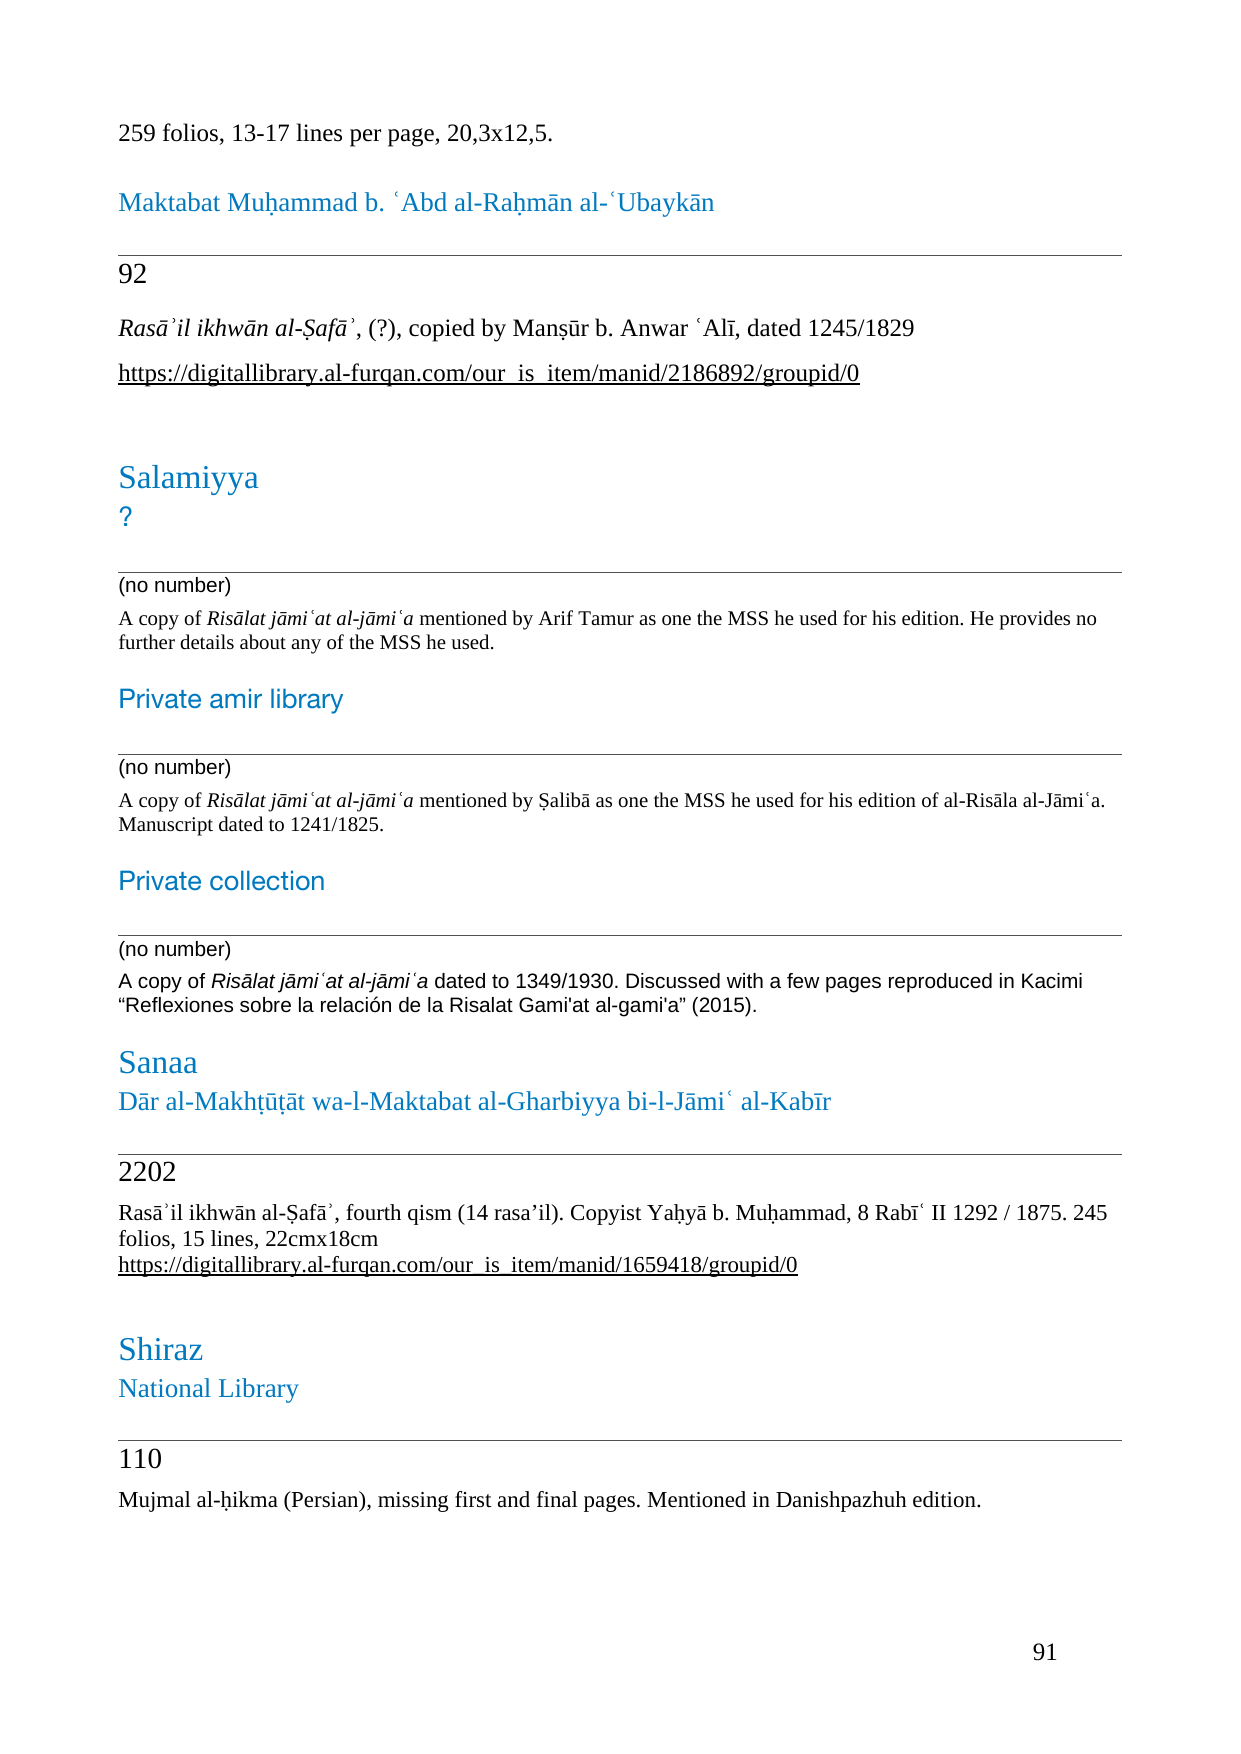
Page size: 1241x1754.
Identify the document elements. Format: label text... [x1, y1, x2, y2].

subtitle Maktabat Muḥammad b. ʿAbd al-Raḥmān al-ʿUbaykān [118, 186, 1122, 217]
text A copy of Risālat jāmiʿat al-jāmiʿa dated to 1349/1930. Discussed with a few pages reproduced in Kacimi “Reflexiones sobre la relación de la Risalat Gami'at al-gami'a” (2015). [118, 969, 1122, 1017]
subtitle National Library [118, 1372, 1122, 1403]
subtitle 2202 [118, 1155, 1122, 1188]
subtitle Private collection [118, 864, 1122, 898]
text A copy of Risālat jāmiʿat al-jāmiʿa mentioned by Ṣalibā as one the MSS he used for his edition of al-Risāla al-Jāmiʿa. Manuscript dated to 1241/1825. [118, 787, 1122, 836]
subtitle Dār al-Makhṭūṭāt wa-l-Maktabat al-Gharbiyya bi-l-Jāmiʿ al-Kabīr [118, 1085, 1122, 1116]
subtitle Sanaa [118, 1042, 1122, 1081]
text Mujmal al-ḥikma (Persian), missing first and final pages. Mentioned in Danishpazhuh edition. [118, 1486, 1122, 1512]
text https://digitallibrary.al-furqan.com/our_is_item/manid/2186892/groupid/0 [118, 358, 1122, 387]
subtitle 92 [118, 256, 1122, 289]
subtitle Shiraz [118, 1329, 1122, 1368]
subtitle Salamiyya [118, 457, 1122, 496]
text Rasāʾil ikhwān al-Ṣafāʾ, fourth qism (14 rasa’il). Copyist Yaḥyā b. Muḥammad, 8 Rabīʿ II 1292 / 1875. 245 folios, 15 lines, 22cmx18cm [118, 1199, 1122, 1252]
subtitle (no number) [118, 936, 1122, 960]
text Rasāʾil ikhwān al-Ṣafāʾ, (?), copied by Manṣūr b. Anwar ʿAlī, dated 1245/1829 [118, 313, 1122, 342]
subtitle ? [118, 500, 1122, 534]
subtitle 110 [118, 1441, 1122, 1475]
text A copy of Risālat jāmiʿat al-jāmiʿa mentioned by Arif Tamur as one the MSS he used for his edition. He provides no further details about any of the MSS he used. [118, 606, 1122, 654]
subtitle Private amir library [118, 682, 1122, 716]
text https://digitallibrary.al-furqan.com/our_is_item/manid/1659418/groupid/0 [118, 1252, 1122, 1278]
text 259 folios, 13-17 lines per page, 20,3x12,5. [118, 118, 1122, 147]
subtitle (no number) [118, 755, 1122, 778]
subtitle (no number) [118, 573, 1122, 597]
